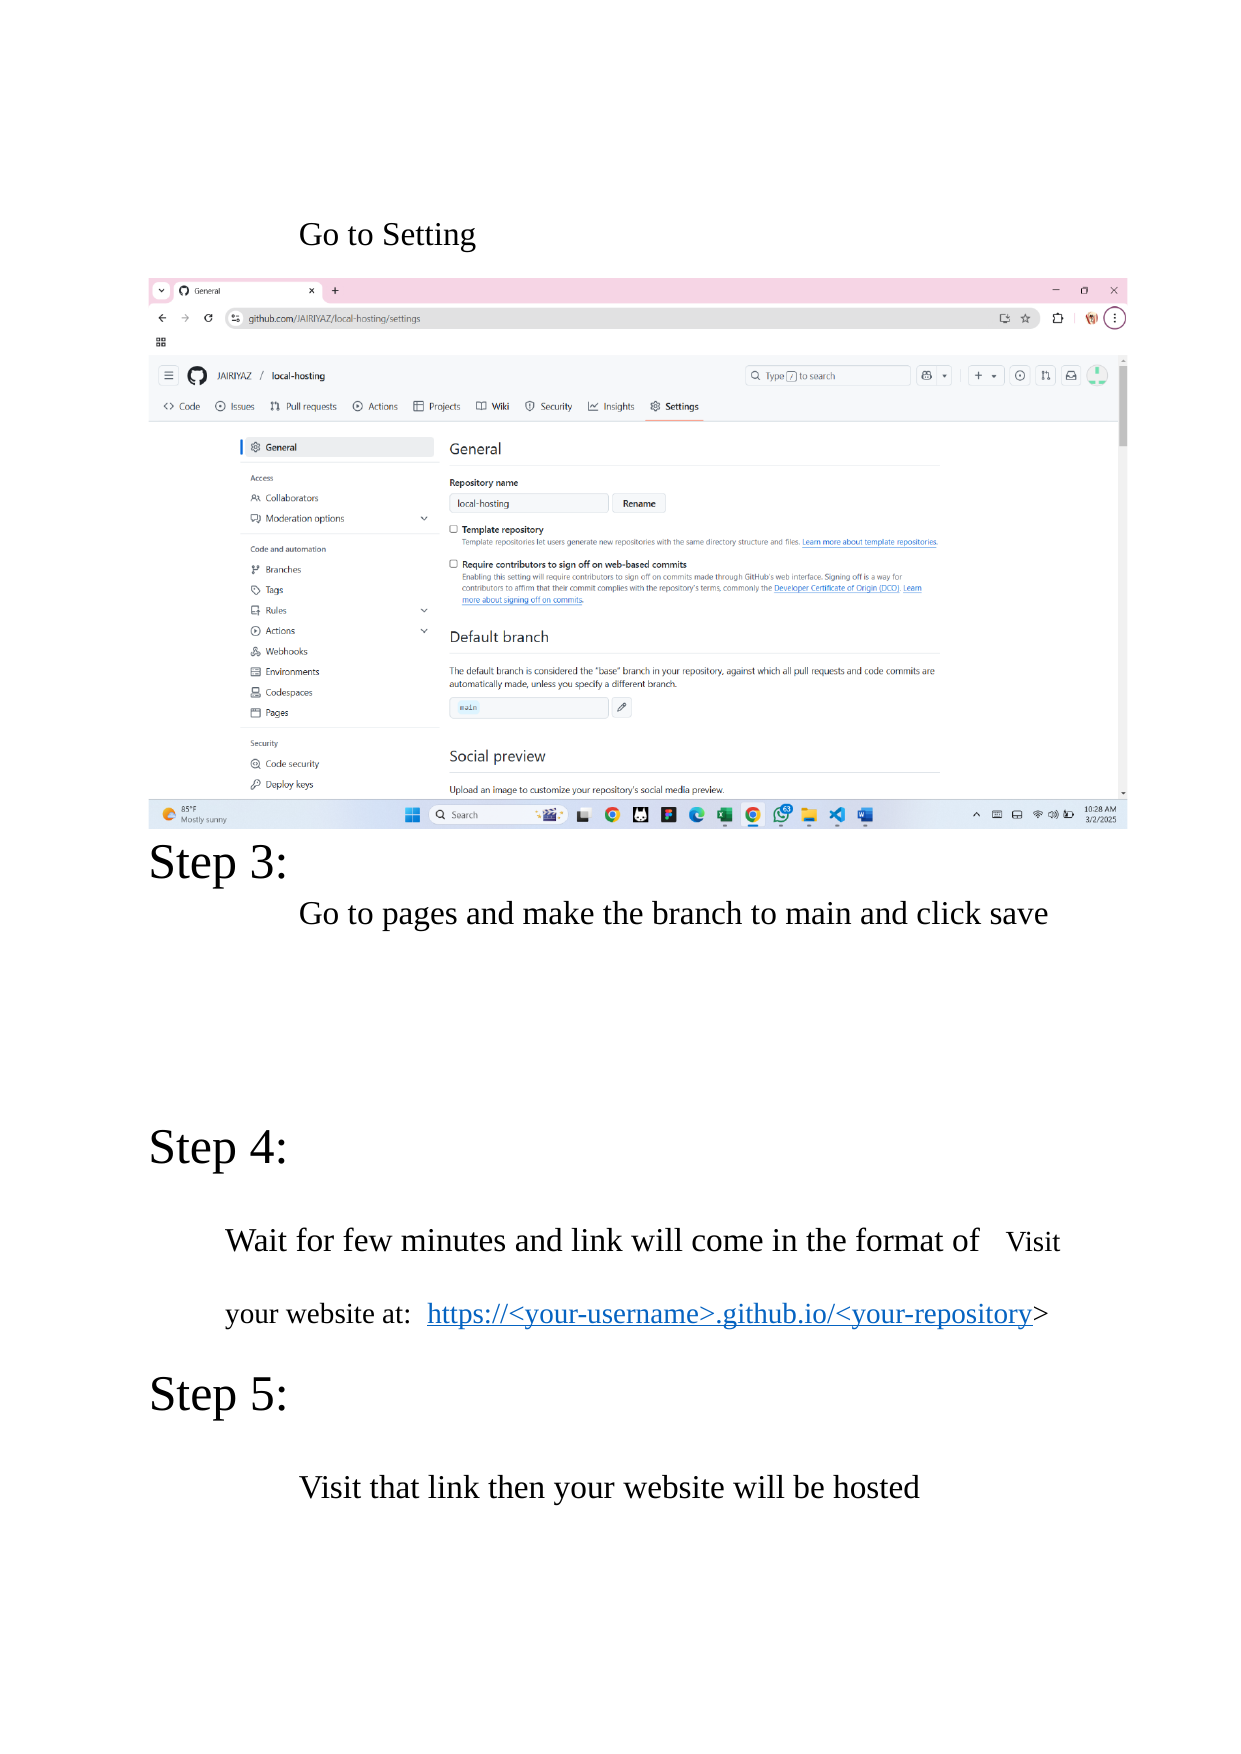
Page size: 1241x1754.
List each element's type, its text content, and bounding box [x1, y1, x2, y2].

text Step 3: [148, 831, 1127, 889]
picture [148, 278, 1128, 829]
text Step 4: [148, 1116, 1127, 1174]
text Go to Setting [150, 214, 1127, 252]
text Step 5: [148, 1364, 1127, 1421]
text Visit that link then your website will be hosted [148, 1468, 1127, 1506]
text Go to pages and make the branch to main and click save [148, 893, 1127, 932]
text Wait for few minutes and link will come in the format of Visit your website at: https://<your-username>.github.io/<your-repository> [186, 1220, 1073, 1330]
